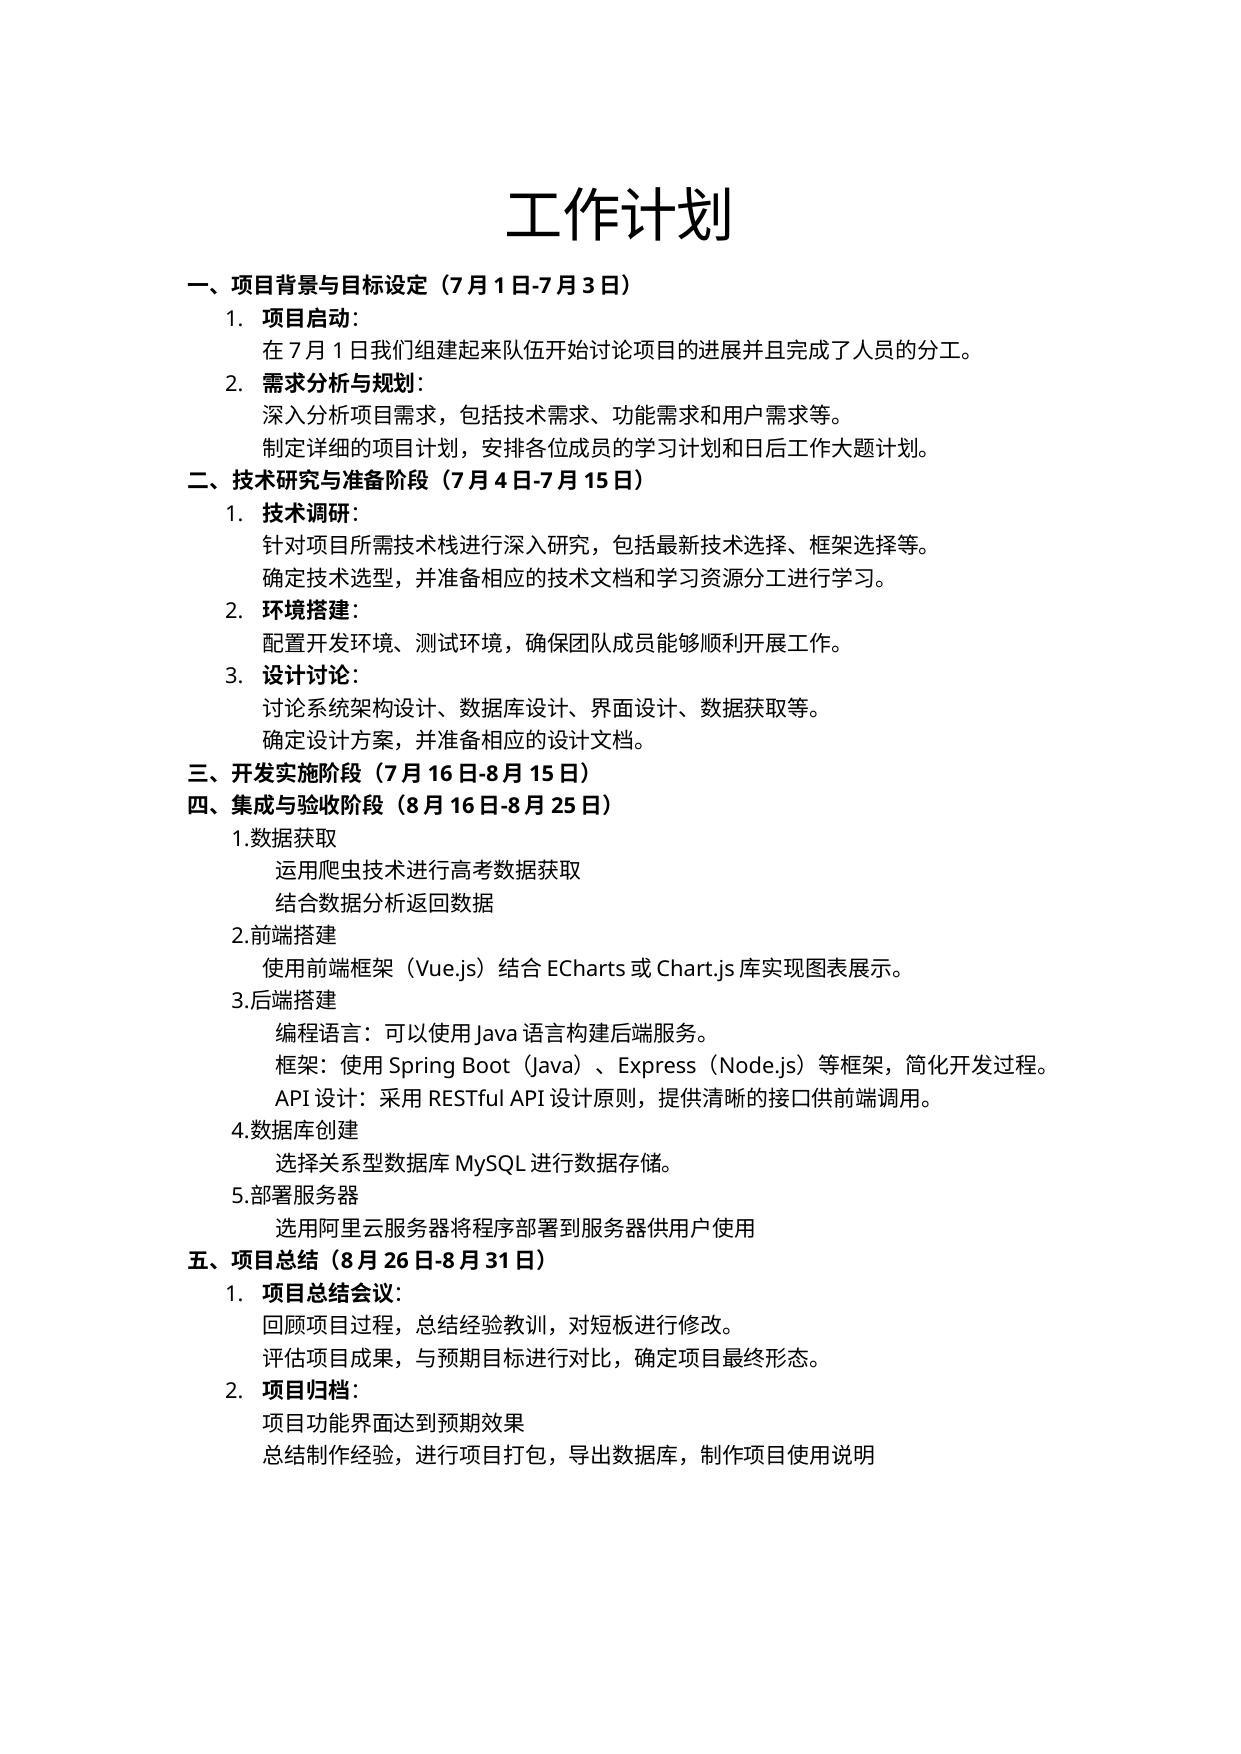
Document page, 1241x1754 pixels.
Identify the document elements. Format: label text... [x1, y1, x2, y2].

list 项目总结会议： [225, 1275, 1053, 1308]
text 确定设计方案，并准备相应的设计文档。 [219, 723, 1053, 755]
list 项目归档： [225, 1373, 1053, 1405]
text 选择关系型数据库MySQL进行数据存储。 [187, 1145, 1053, 1178]
title 工作计划 [187, 162, 1053, 259]
text 制定详细的项目计划，安排各位成员的学习计划和日后工作大题计划。 [219, 430, 1053, 463]
text 5.部署服务器 [187, 1178, 1053, 1210]
text 一、项目背景与目标设定（7月1日-7月3日） [187, 268, 1053, 300]
text 深入分析项目需求，包括技术需求、功能需求和用户需求等。 [219, 398, 1053, 430]
text 项目功能界面达到预期效果 [262, 1405, 1053, 1438]
list 环境搭建： [225, 593, 1053, 625]
text 确定技术选型，并准备相应的技术文档和学习资源分工进行学习。 [219, 560, 1053, 593]
text 4.数据库创建 [187, 1113, 1053, 1145]
list 项目启动： [225, 300, 1053, 333]
text 3.后端搭建 [187, 983, 1053, 1015]
text 在7月1日我们组建起来队伍开始讨论项目的进展并且完成了人员的分工。 [262, 333, 1053, 365]
text 四、集成与验收阶段（8月16日-8月25日） [187, 788, 1053, 820]
text 选用阿里云服务器将程序部署到服务器供用户使用 [187, 1210, 1053, 1243]
text 评估项目成果，与预期目标进行对比，确定项目最终形态。 [219, 1340, 1053, 1373]
text 讨论系统架构设计、数据库设计、界面设计、数据获取等。 [219, 690, 1053, 723]
text 总结制作经验，进行项目打包，导出数据库，制作项目使用说明 [262, 1438, 1053, 1470]
text 针对项目所需技术栈进行深入研究，包括最新技术选择、框架选择等。 [262, 528, 1053, 560]
text 编程语言：可以使用Java语言构建后端服务。 [231, 1015, 1053, 1048]
list 技术调研： [225, 495, 1053, 528]
text 结合数据分析返回数据 [187, 885, 1053, 918]
text 2.前端搭建 [187, 918, 1053, 950]
text 五、项目总结（8月26日-8月31日） [187, 1243, 1053, 1275]
text 三、开发实施阶段（7月16日-8月15日） [187, 755, 1053, 788]
text 使用前端框架（Vue.js）结合ECharts或Chart.js库实现图表展示。 [219, 950, 1053, 983]
list 技术研究与准备阶段（7月4日-7月15日） [187, 463, 1053, 495]
text 框架：使用Spring Boot（Java）、Express（Node.js）等框架，简化开发过程。 [231, 1048, 1053, 1080]
list 设计讨论： [225, 658, 1053, 690]
text API设计：采用RESTful API设计原则，提供清晰的接口供前端调用。 [231, 1080, 1053, 1113]
list 需求分析与规划： [225, 365, 1053, 398]
text 运用爬虫技术进行高考数据获取 [187, 853, 1053, 885]
text 1.数据获取 [187, 820, 1053, 853]
text 回顾项目过程，总结经验教训，对短板进行修改。 [219, 1308, 1053, 1340]
text 配置开发环境、测试环境，确保团队成员能够顺利开展工作。 [262, 625, 1053, 658]
